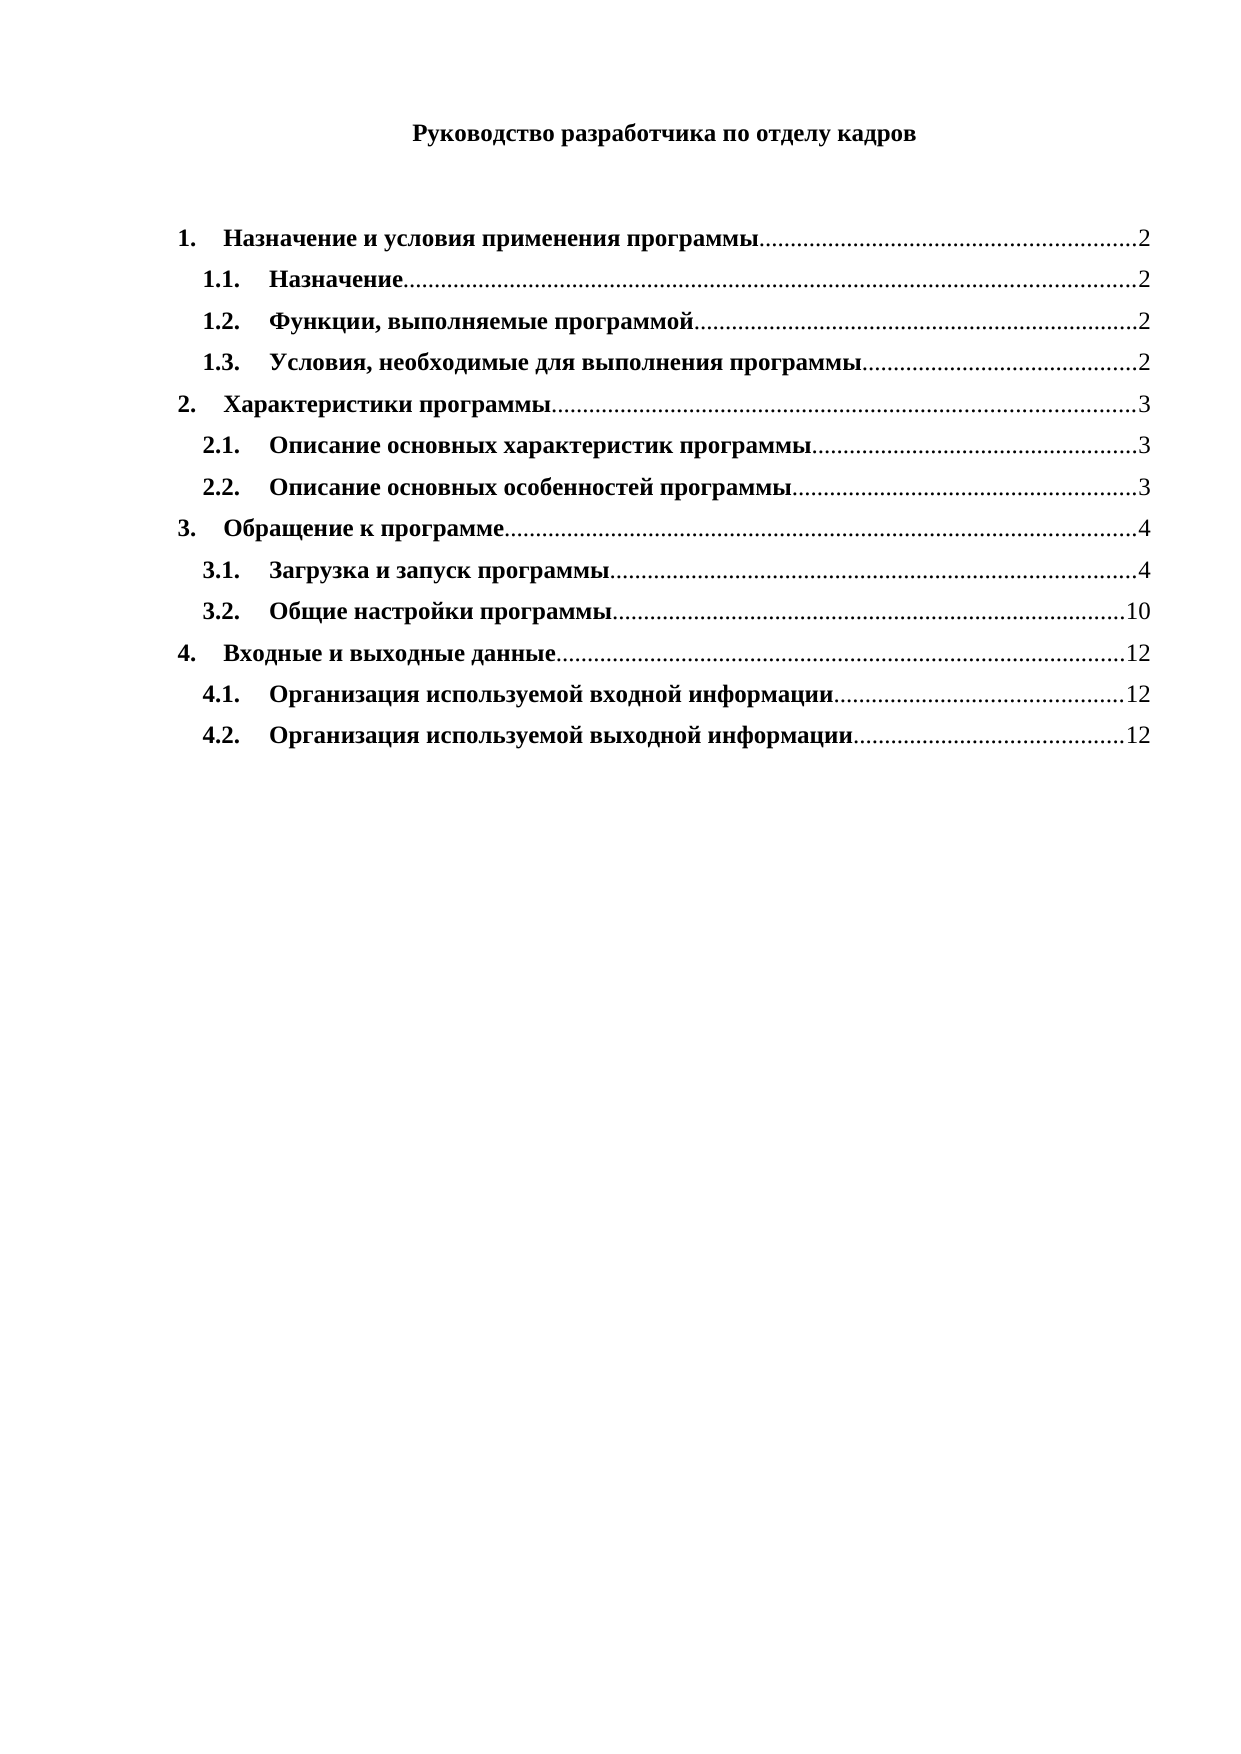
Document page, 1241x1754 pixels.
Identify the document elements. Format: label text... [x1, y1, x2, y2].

text Руководство разработчика по отделу кадров [177, 118, 1152, 147]
